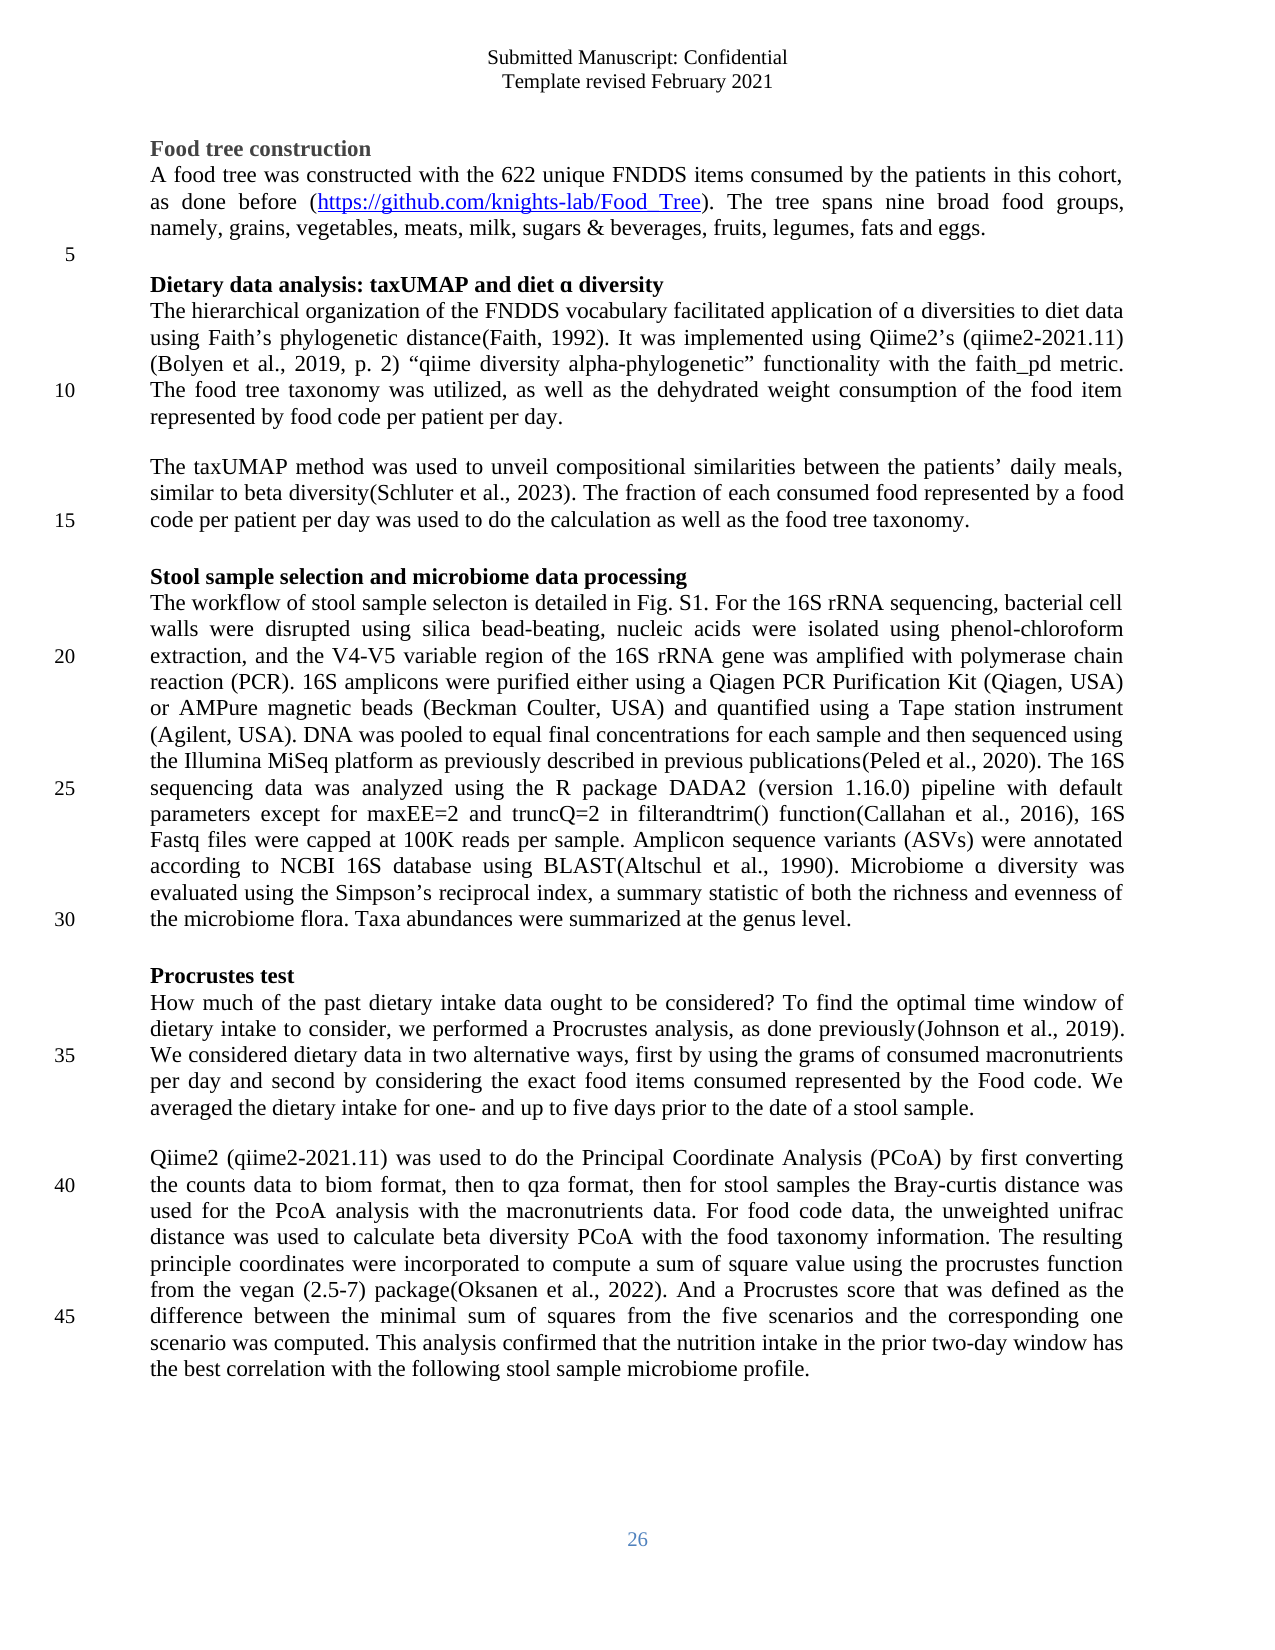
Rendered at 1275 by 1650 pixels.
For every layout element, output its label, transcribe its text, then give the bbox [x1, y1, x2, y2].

text A food tree was constructed with the 622 unique FNDDS items consumed by the patients in this cohort, as done before (https://github.com/knights-lab/Food_Tree). The tree spans nine broad food groups, namely, grains, vegetables, meats, milk, sugars & beverages, fruits, legumes, fats and eggs. [150, 161, 1125, 240]
text The hierarchical organization of the FNDDS vocabulary facilitated application of ɑ diversities to diet data using Faith’s phylogenetic distance(Faith, 1992). It was implemented using Qiime2’s (qiime2-2021.11)(Bolyen et al., 2019, p. 2) “qiime diversity alpha-phylogenetic” functionality with the faith_pd metric. The food tree taxonomy was utilized, as well as the dehydrated weight consumption of the food item represented by food code per patient per day. [150, 297, 1125, 429]
subtitle Food tree construction [150, 135, 1125, 161]
subtitle Procrustes test [150, 962, 1125, 988]
text Qiime2 (qiime2-2021.11) was used to do the Principal Coordinate Analysis (PCoA) by first converting the counts data to biom format, then to qza format, then for stool samples the Bray-curtis distance was used for the PcoA analysis with the macronutrients data. For food code data, the unweighted unifrac distance was used to calculate beta diversity PCoA with the food taxonomy information. The resulting principle coordinates were incorporated to compute a sum of square value using the procrustes function from the vegan (2.5-7) package(Oksanen et al., 2022). And a Procrustes score that was defined as the difference between the minimal sum of squares from the five scenarios and the corresponding one scenario was computed. This analysis confirmed that the nutrition intake in the prior two-day window has the best correlation with the following stool sample microbiome profile. [150, 1144, 1125, 1382]
text The workflow of stool sample selecton is detailed in Fig. S1. For the 16S rRNA sequencing, bacterial cell walls were disrupted using silica bead-beating, nucleic acids were isolated using phenol-chloroform extraction, and the V4-V5 variable region of the 16S rRNA gene was amplified with polymerase chain reaction (PCR). 16S amplicons were purified either using a Qiagen PCR Purification Kit (Qiagen, USA) or AMPure magnetic beads (Beckman Coulter, USA) and quantified using a Tape station instrument (Agilent, USA). DNA was pooled to equal final concentrations for each sample and then sequenced using the Illumina MiSeq platform as previously described in previous publications(Peled et al., 2020). The 16S sequencing data was analyzed using the R package DADA2 (version 1.16.0) pipeline with default parameters except for maxEE=2 and truncQ=2 in filterandtrim() function(Callahan et al., 2016), 16S Fastq files were capped at 100K reads per sample. Amplicon sequence variants (ASVs) were annotated according to NCBI 16S database using BLAST(Altschul et al., 1990). Microbiome ɑ diversity was evaluated using the Simpson’s reciprocal index, a summary statistic of both the richness and evenness of the microbiome flora. Taxa abundances were summarized at the genus level. [150, 589, 1125, 932]
text How much of the past dietary intake data ought to be considered? To find the optimal time window of dietary intake to consider, we performed a Procrustes analysis, as done previously(Johnson et al., 2019). We considered dietary data in two alternative ways, first by using the grams of consumed macronutrients per day and second by considering the exact food items consumed represented by the Food code. We averaged the dietary intake for one- and up to five days prior to the date of a stool sample. [150, 988, 1125, 1120]
subtitle Stool sample selection and microbiome data processing [150, 563, 1125, 589]
text The taxUMAP method was used to unveil compositional similarities between the patients’ daily meals, similar to beta diversity(Schluter et al., 2023). The fraction of each consumed food represented by a food code per patient per day was used to do the calculation as well as the food tree taxonomy. [150, 453, 1125, 532]
subtitle Dietary data analysis: taxUMAP and diet ɑ diversity [150, 271, 1125, 297]
